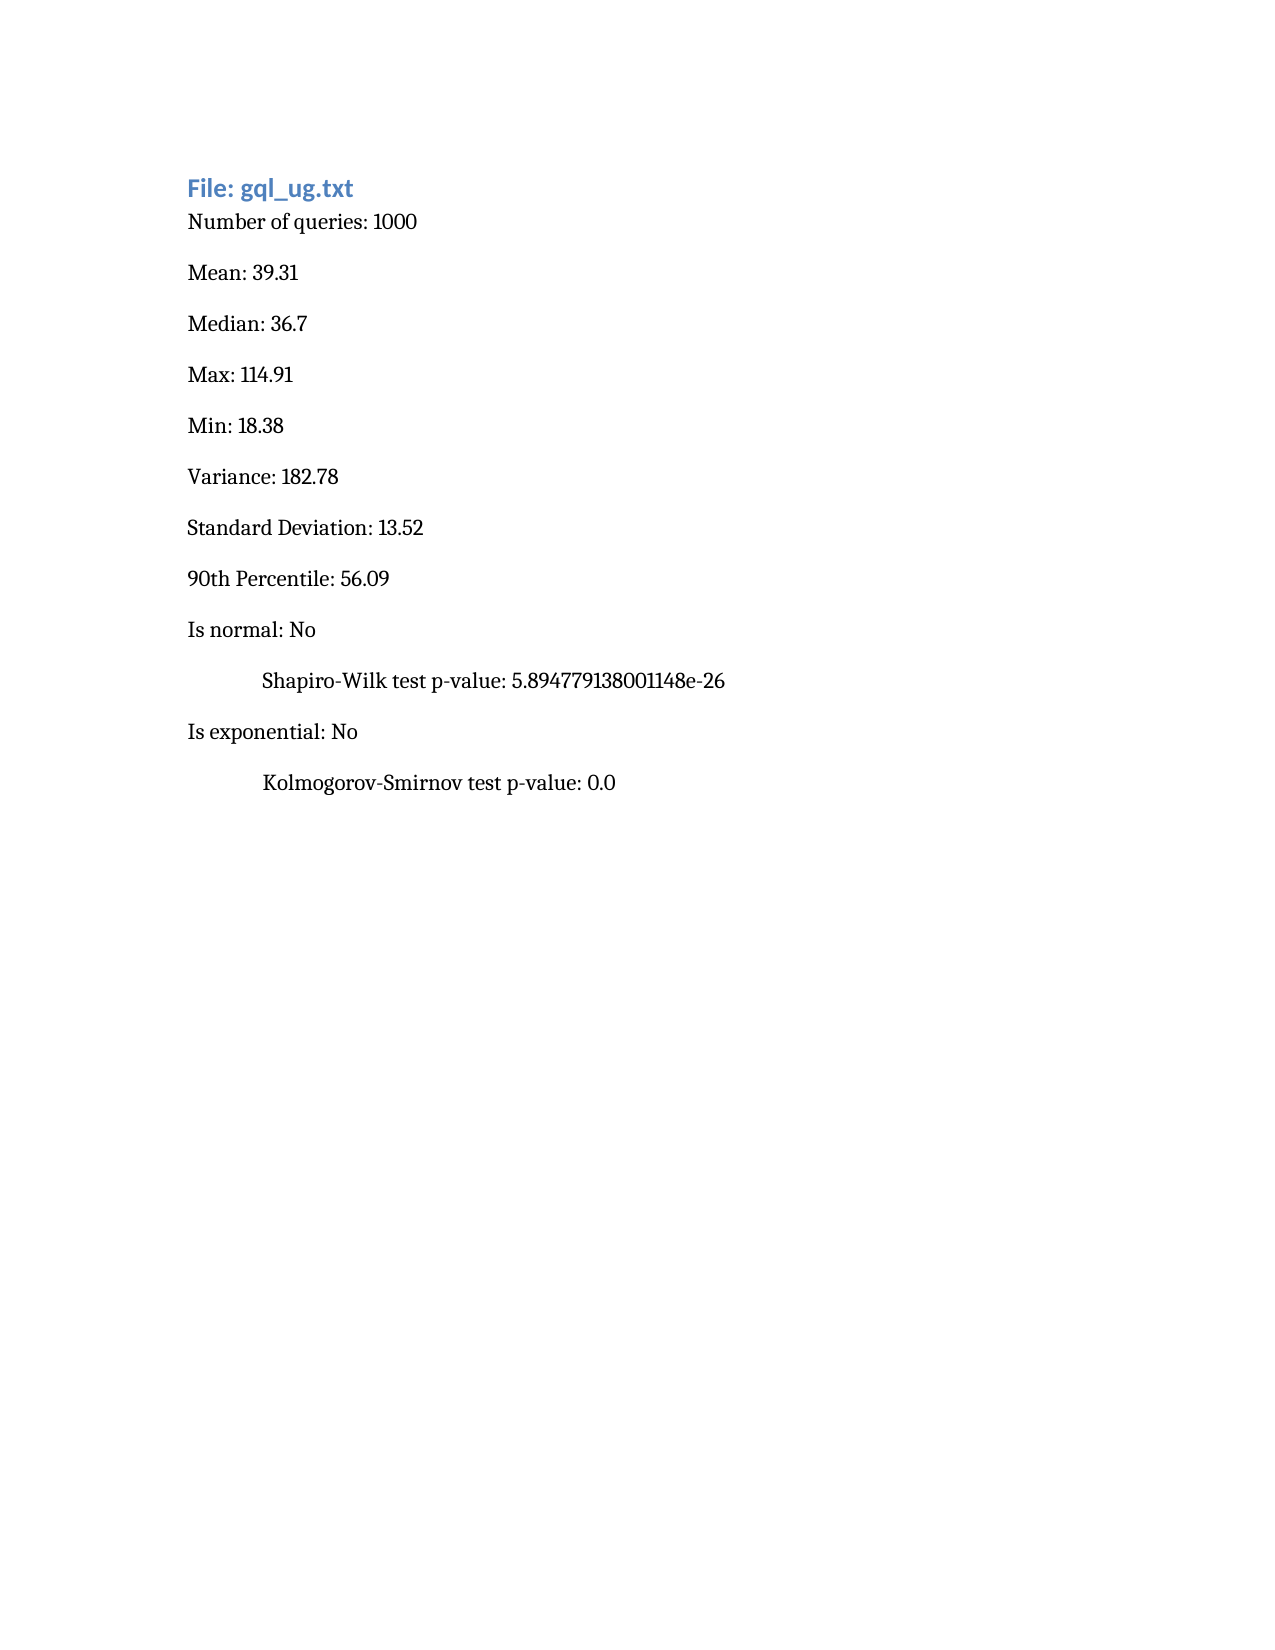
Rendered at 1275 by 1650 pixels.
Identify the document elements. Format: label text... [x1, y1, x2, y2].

text Variance: 182.78 [187, 464, 1087, 490]
text Number of queries: 1000 [187, 209, 1087, 235]
text Min: 18.38 [187, 413, 1087, 439]
text Max: 114.91 [187, 362, 1087, 388]
text Mean: 39.31 [187, 260, 1087, 286]
text Is normal: No [187, 617, 1087, 643]
text Median: 36.7 [187, 311, 1087, 337]
text Shapiro-Wilk test p-value: 5.894779138001148e-26 [187, 668, 1087, 694]
text 90th Percentile: 56.09 [187, 566, 1087, 592]
text Standard Deviation: 13.52 [187, 515, 1087, 541]
text Kolmogorov-Smirnov test p-value: 0.0 [187, 770, 1087, 797]
subtitle File: gql_ug.txt [187, 171, 1087, 204]
text Is exponential: No [187, 719, 1087, 746]
